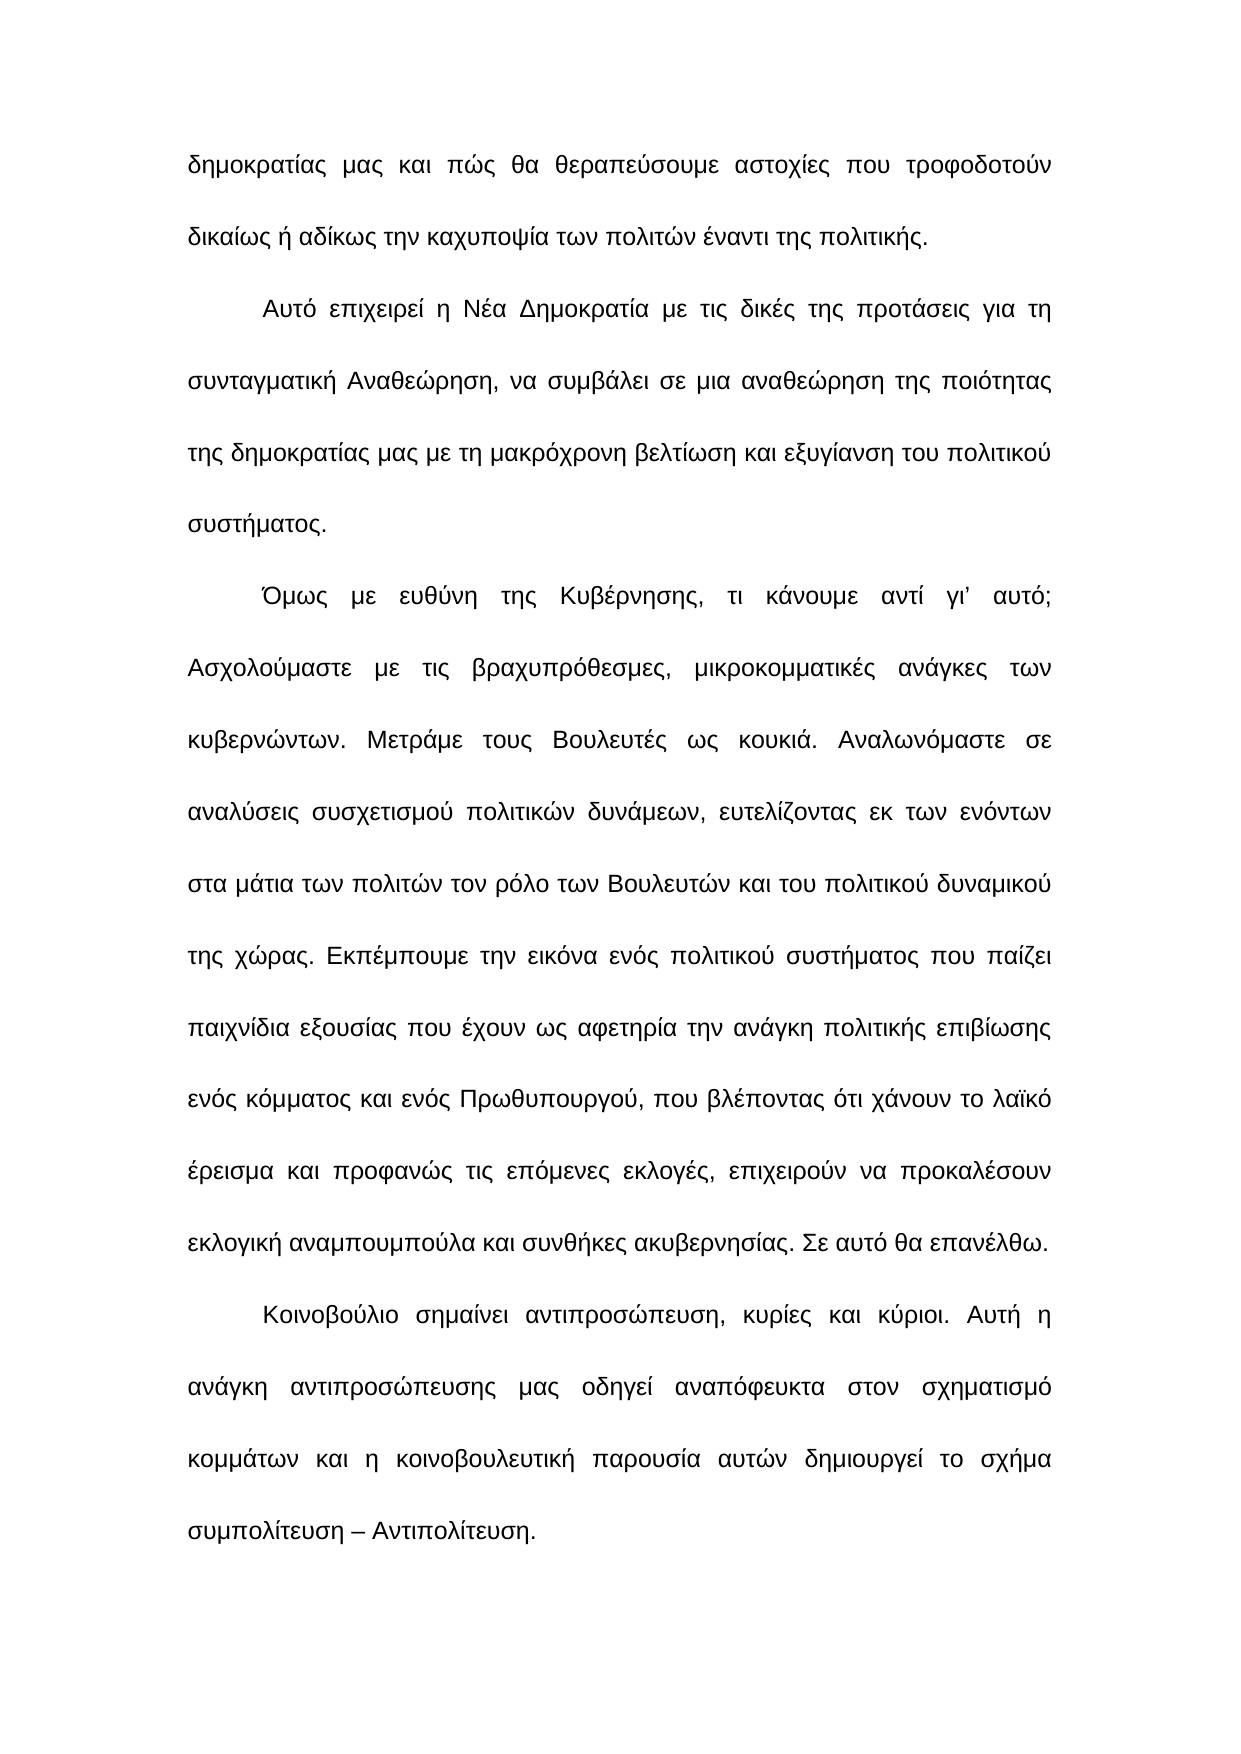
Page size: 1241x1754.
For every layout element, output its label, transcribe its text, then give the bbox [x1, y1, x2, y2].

text Όμως με ευθύνη της Κυβέρνησης, τι κάνουμε αντί γι’ αυτό; Ασχολούμαστε με τις βραχυπρόθεσμες, μικροκομματικές ανάγκες των κυβερνώντων. Μετράμε τους Βουλευτές ως κουκιά. Αναλωνόμαστε σε αναλύσεις συσχετισμού πολιτικών δυνάμεων, ευτελίζοντας εκ των ενόντων στα μάτια των πολιτών τον ρόλο των Βουλευτών και του πολιτικού δυναμικού της χώρας. Εκπέμπουμε την εικόνα ενός πολιτικού συστήματος που παίζει παιχνίδια εξουσίας που έχουν ως αφετηρία την ανάγκη πολιτικής επιβίωσης ενός κόμματος και ενός Πρωθυπουργού, που βλέποντας ότι χάνουν το λαϊκό έρεισμα και προφανώς τις επόμενες εκλογές, επιχειρούν να προκαλέσουν εκλογική αναμπουμπούλα και συνθήκες ακυβερνησίας. Σε αυτό θα επανέλθω. [187, 581, 1053, 1257]
text Κοινοβούλιο σημαίνει αντιπροσώπευση, κυρίες και κύριοι. Αυτή η ανάγκη αντιπροσώπευσης μας οδηγεί αναπόφευκτα στον σχηματισμό κομμάτων και η κοινοβουλευτική παρουσία αυτών δημιουργεί το σχήμα συμπολίτευση – Αντιπολίτευση. [187, 1300, 1053, 1544]
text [187, 150, 1053, 251]
text Αυτό επιχειρεί η Νέα Δημοκρατία με τις δικές της προτάσεις για τη συνταγματική Αναθεώρηση, να συμβάλει σε μια αναθεώρηση της ποιότητας της δημοκρατίας μας με τη μακρόχρονη βελτίωση και εξυγίανση του πολιτικού συστήματος. [187, 294, 1053, 538]
